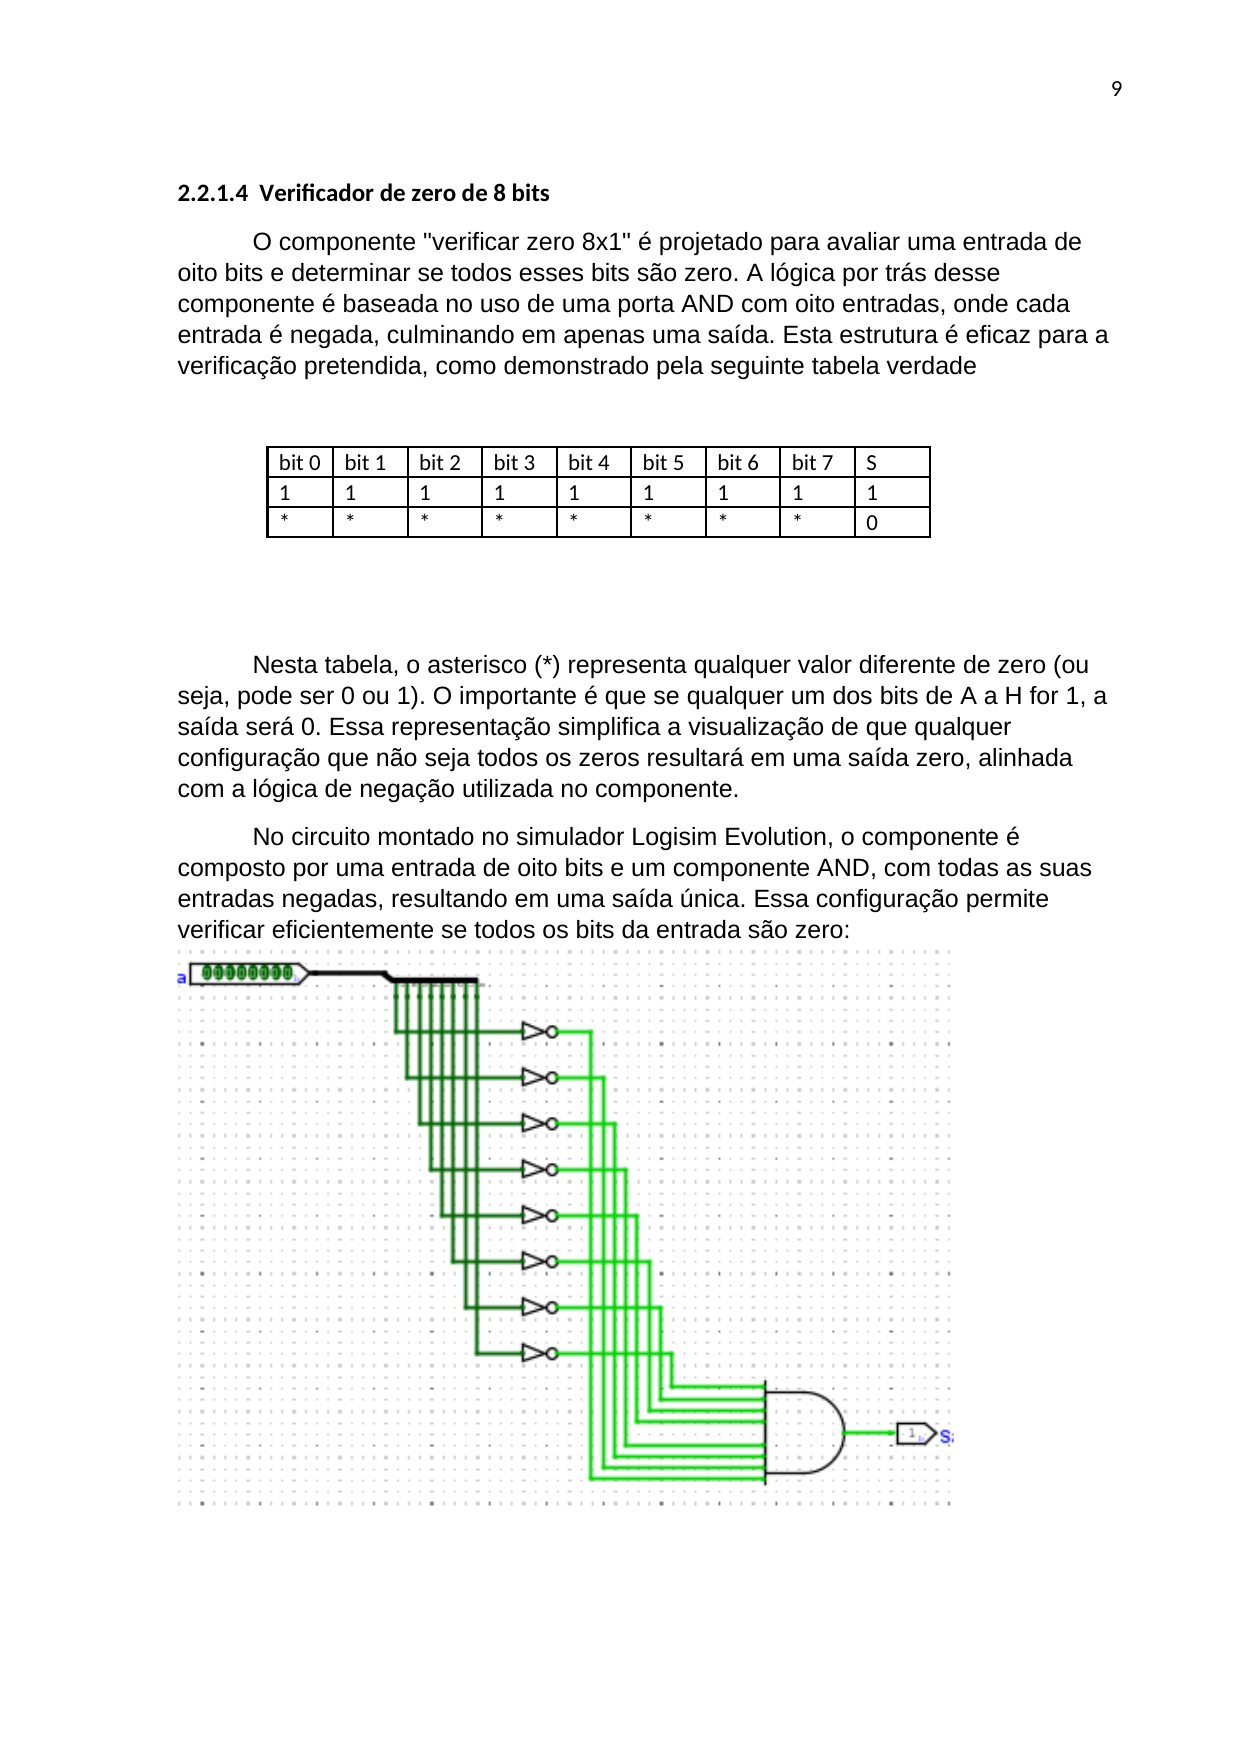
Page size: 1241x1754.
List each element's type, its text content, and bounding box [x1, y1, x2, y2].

table_header bit 3 [483, 448, 556, 476]
table_header bit 5 [632, 448, 705, 476]
table_cell 1 [632, 478, 705, 506]
table_header bit 7 [781, 448, 854, 476]
table_cell 1 [269, 478, 332, 506]
table_header bit 0 [269, 448, 332, 476]
table_cell 1 [781, 478, 854, 506]
table_cell * [409, 508, 481, 536]
table_cell * [632, 508, 705, 536]
text O componente "verificar zero 8x1" é projetado para avaliar uma entrada de oito bits e determinar se todos esses bits são zero. A lógica por trás desse componente é baseada no uso de uma porta AND com oito entradas, onde cada entrada é negada, culminando em apenas uma saída. Esta estrutura é eficaz para a verificação pretendida, como demonstrado pela seguinte tabela verdade [177, 227, 1122, 380]
table_cell 1 [334, 478, 407, 506]
table_header bit 1 [334, 448, 407, 476]
table_header bit 2 [409, 448, 481, 476]
table_cell * [269, 508, 332, 536]
table_cell 0 [856, 508, 929, 536]
table_cell 1 [409, 478, 481, 506]
table_cell 1 [558, 478, 630, 506]
table_cell 1 [707, 478, 779, 506]
table_cell * [334, 508, 407, 536]
table_header bit 6 [707, 448, 779, 476]
table_cell * [781, 508, 854, 536]
table_cell * [558, 508, 630, 536]
table_cell 1 [856, 478, 929, 506]
picture [177, 945, 954, 1515]
table_cell * [707, 508, 779, 536]
table_header bit 4 [558, 448, 630, 476]
table_cell 1 [483, 478, 556, 506]
table_header S [856, 448, 929, 476]
table_cell * [483, 508, 556, 536]
text Nesta tabela, o asterisco (*) representa qualquer valor diferente de zero (ou seja, pode ser 0 ou 1). O importante é que se qualquer um dos bits de A a H for 1, a saída será 0. Essa representação simplifica a visualização de que qualquer configuração que não seja todos os zeros resultará em uma saída zero, alinhada com a lógica de negação utilizada no componente. [177, 588, 1122, 803]
text 2.2.1.4 Verificador de zero de 8 bits [177, 177, 1122, 208]
